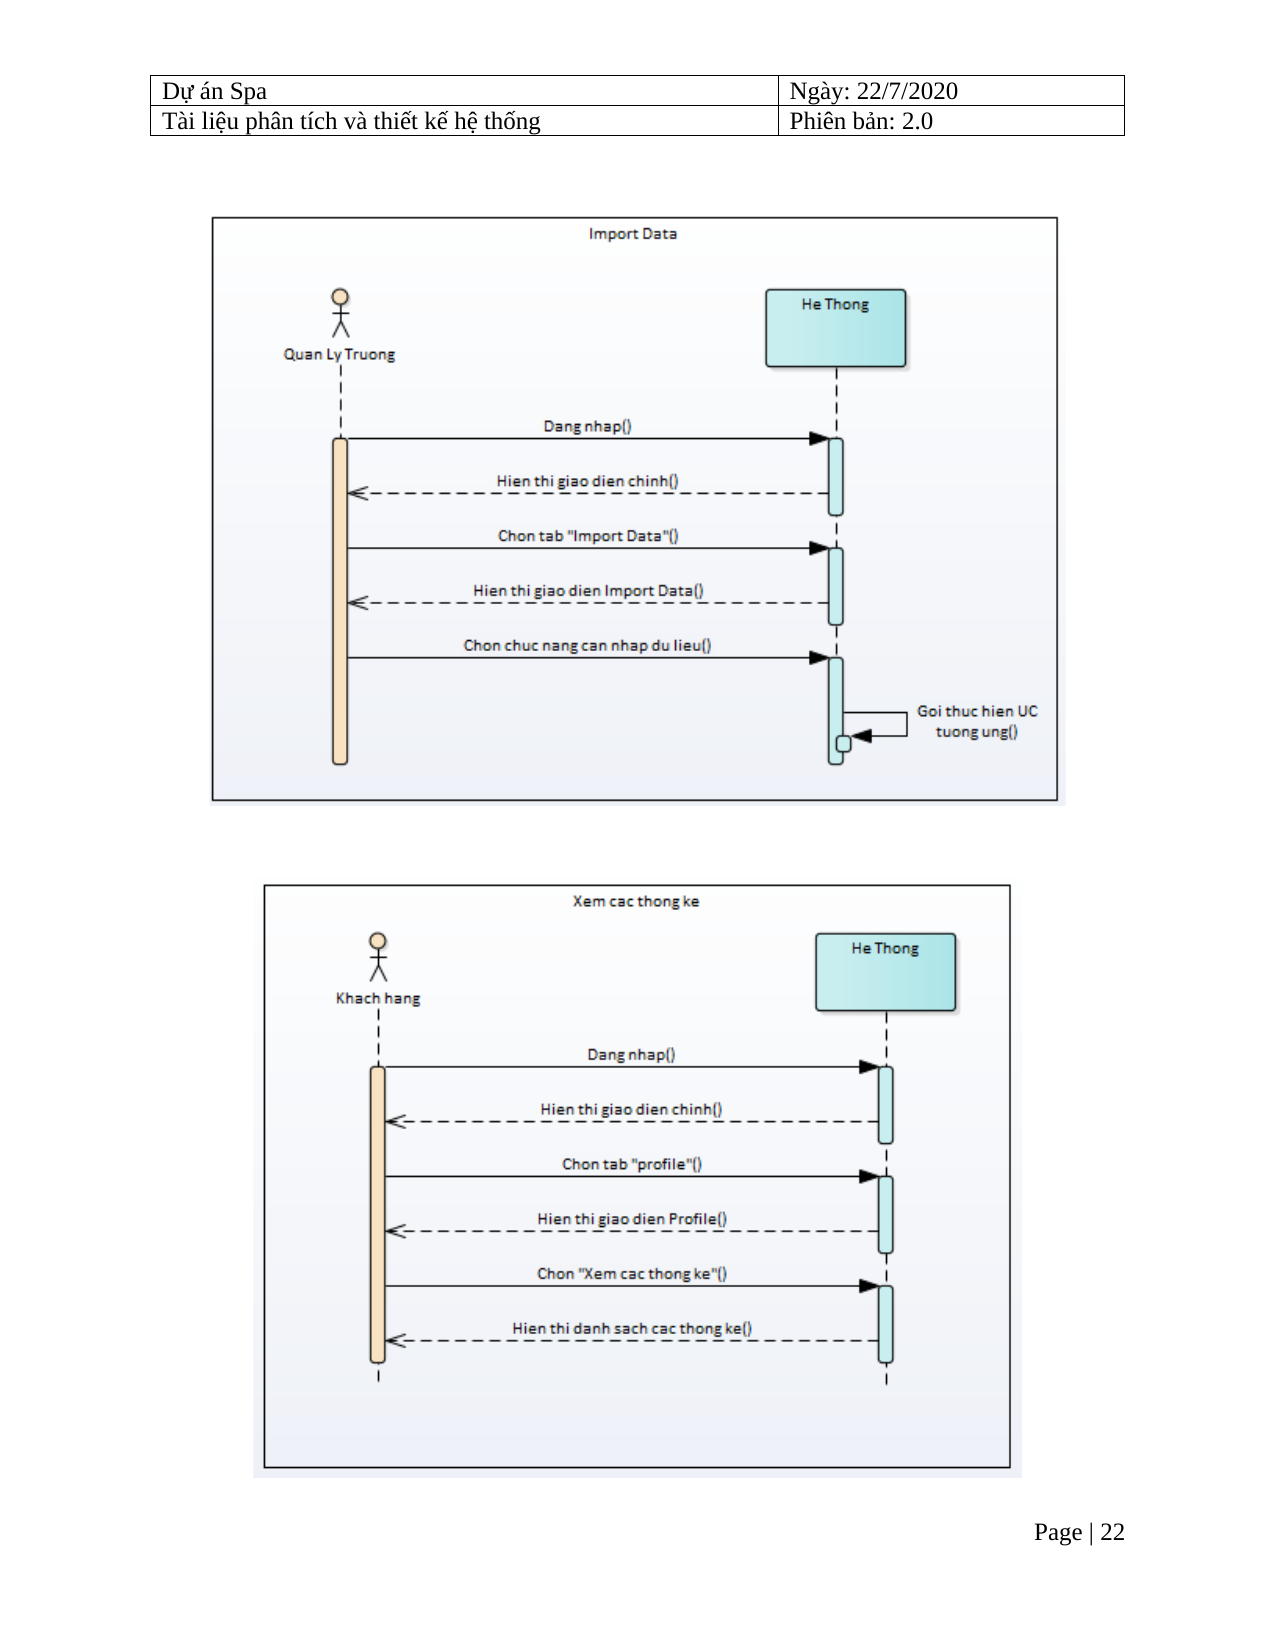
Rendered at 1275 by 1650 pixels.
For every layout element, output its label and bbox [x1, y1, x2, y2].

picture [209, 212, 1066, 806]
picture [253, 877, 1022, 1478]
